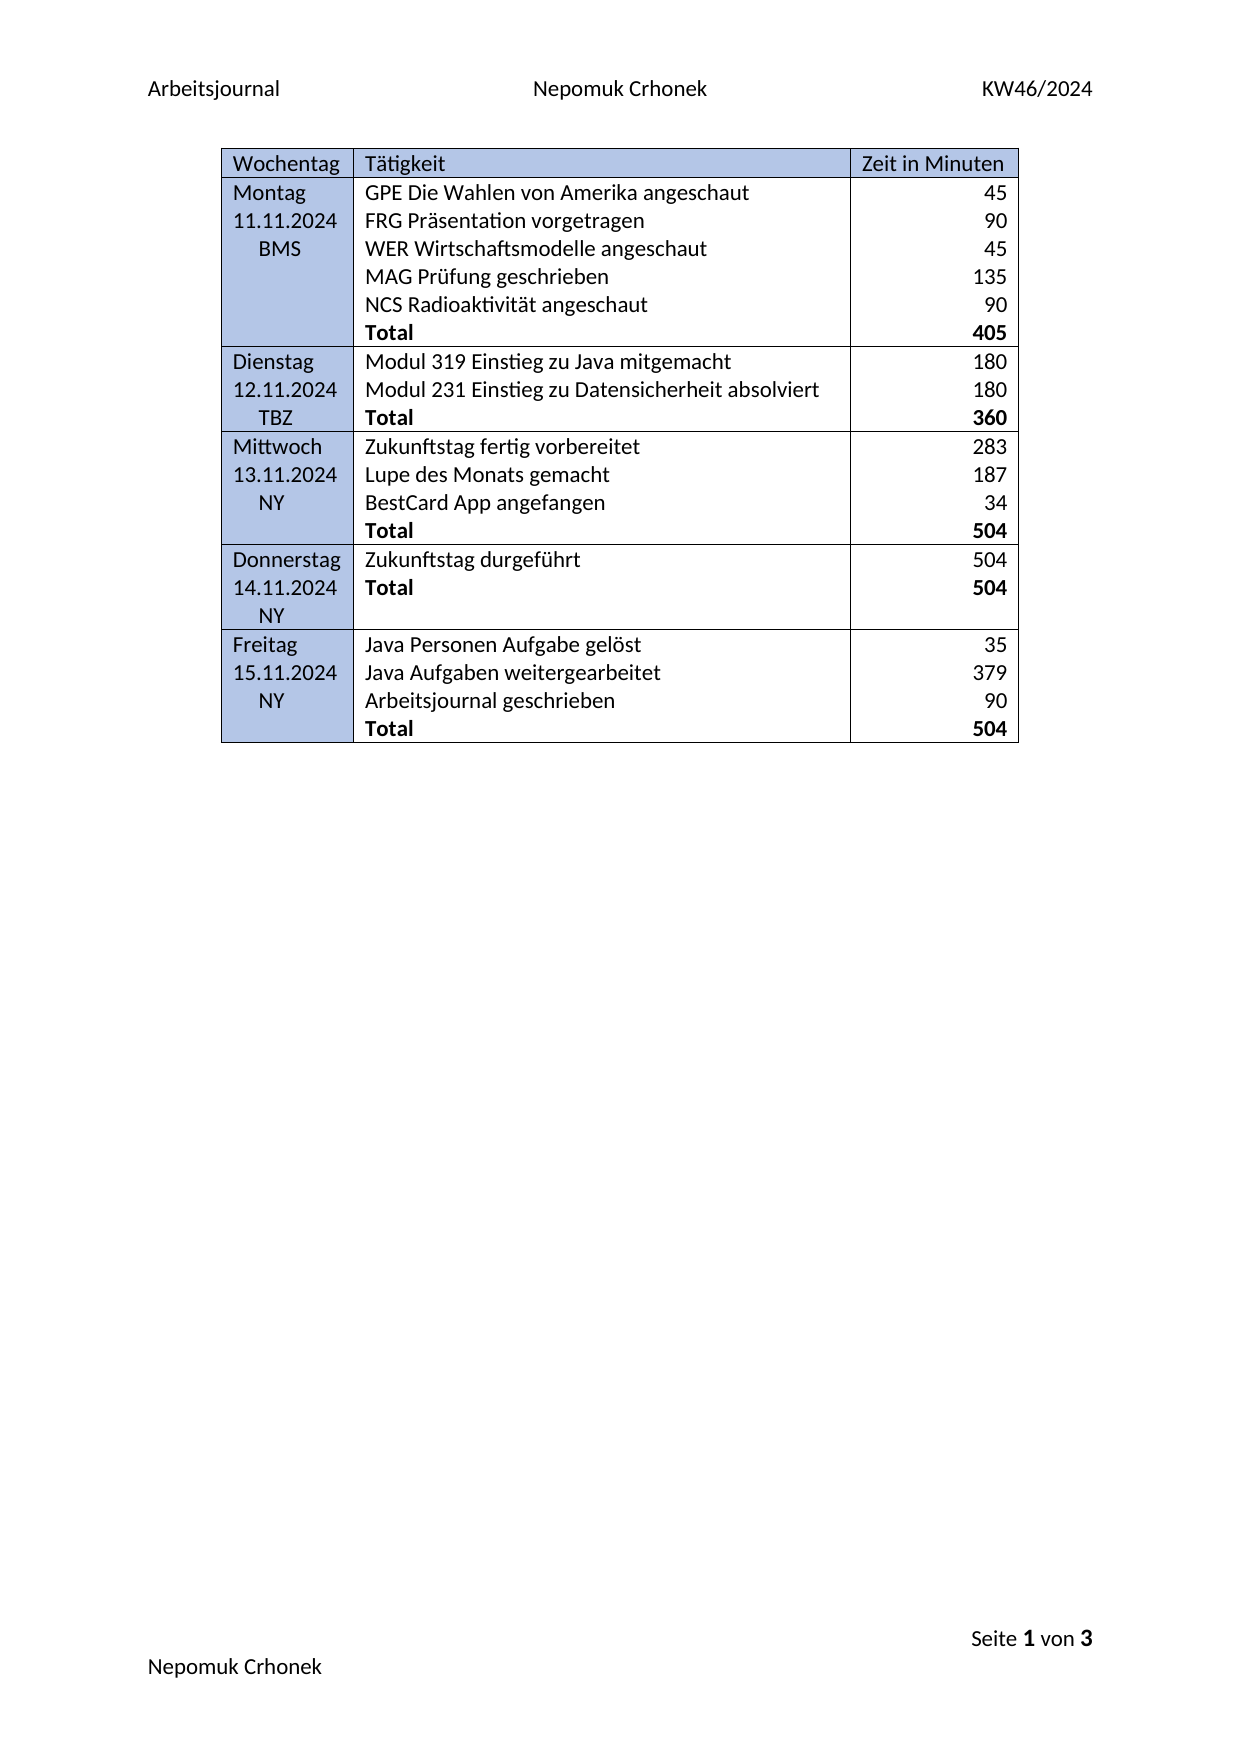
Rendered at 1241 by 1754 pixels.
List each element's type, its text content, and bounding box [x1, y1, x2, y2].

table_cell Java Personen Aufgabe gelöst Java Aufgaben weitergearbeitet Arbeitsjournal geschrieben Total [354, 630, 850, 742]
table_cell 35 379 90 504 [851, 630, 1018, 742]
table_cell Modul 319 Einstieg zu Java mitgemacht Modul 231 Einstieg zu Datensicherheit absolviert Total [354, 347, 850, 431]
table_cell Mittwoch 13.11.2024 NY [222, 432, 353, 544]
table_cell Donnerstag 14.11.2024 NY [222, 545, 353, 629]
table_header Zeit in Minuten [851, 149, 1018, 177]
table_cell 180 180 360 [851, 347, 1018, 431]
table_cell GPE Die Wahlen von Amerika angeschaut FRG Präsentation vorgetragen WER Wirtschaftsmodelle angeschaut MAG Prüfung geschrieben NCS Radioaktivität angeschaut Total [354, 178, 850, 346]
table_cell Zukunftstag durgeführt Total [354, 545, 850, 629]
table_cell 504 504 [851, 545, 1018, 629]
table_cell 283 187 34 504 [851, 432, 1018, 544]
table_cell Dienstag 12.11.2024 TBZ [222, 347, 353, 431]
table_cell 45 90 45 135 90 405 [851, 178, 1018, 346]
table_cell Montag 11.11.2024 BMS [222, 178, 353, 346]
table_header Tätigkeit [354, 149, 850, 177]
table_cell Zukunftstag fertig vorbereitet Lupe des Monats gemacht BestCard App angefangen Total [354, 432, 850, 544]
table_header Wochentag [222, 149, 353, 177]
table_cell Freitag 15.11.2024 NY [222, 630, 353, 742]
